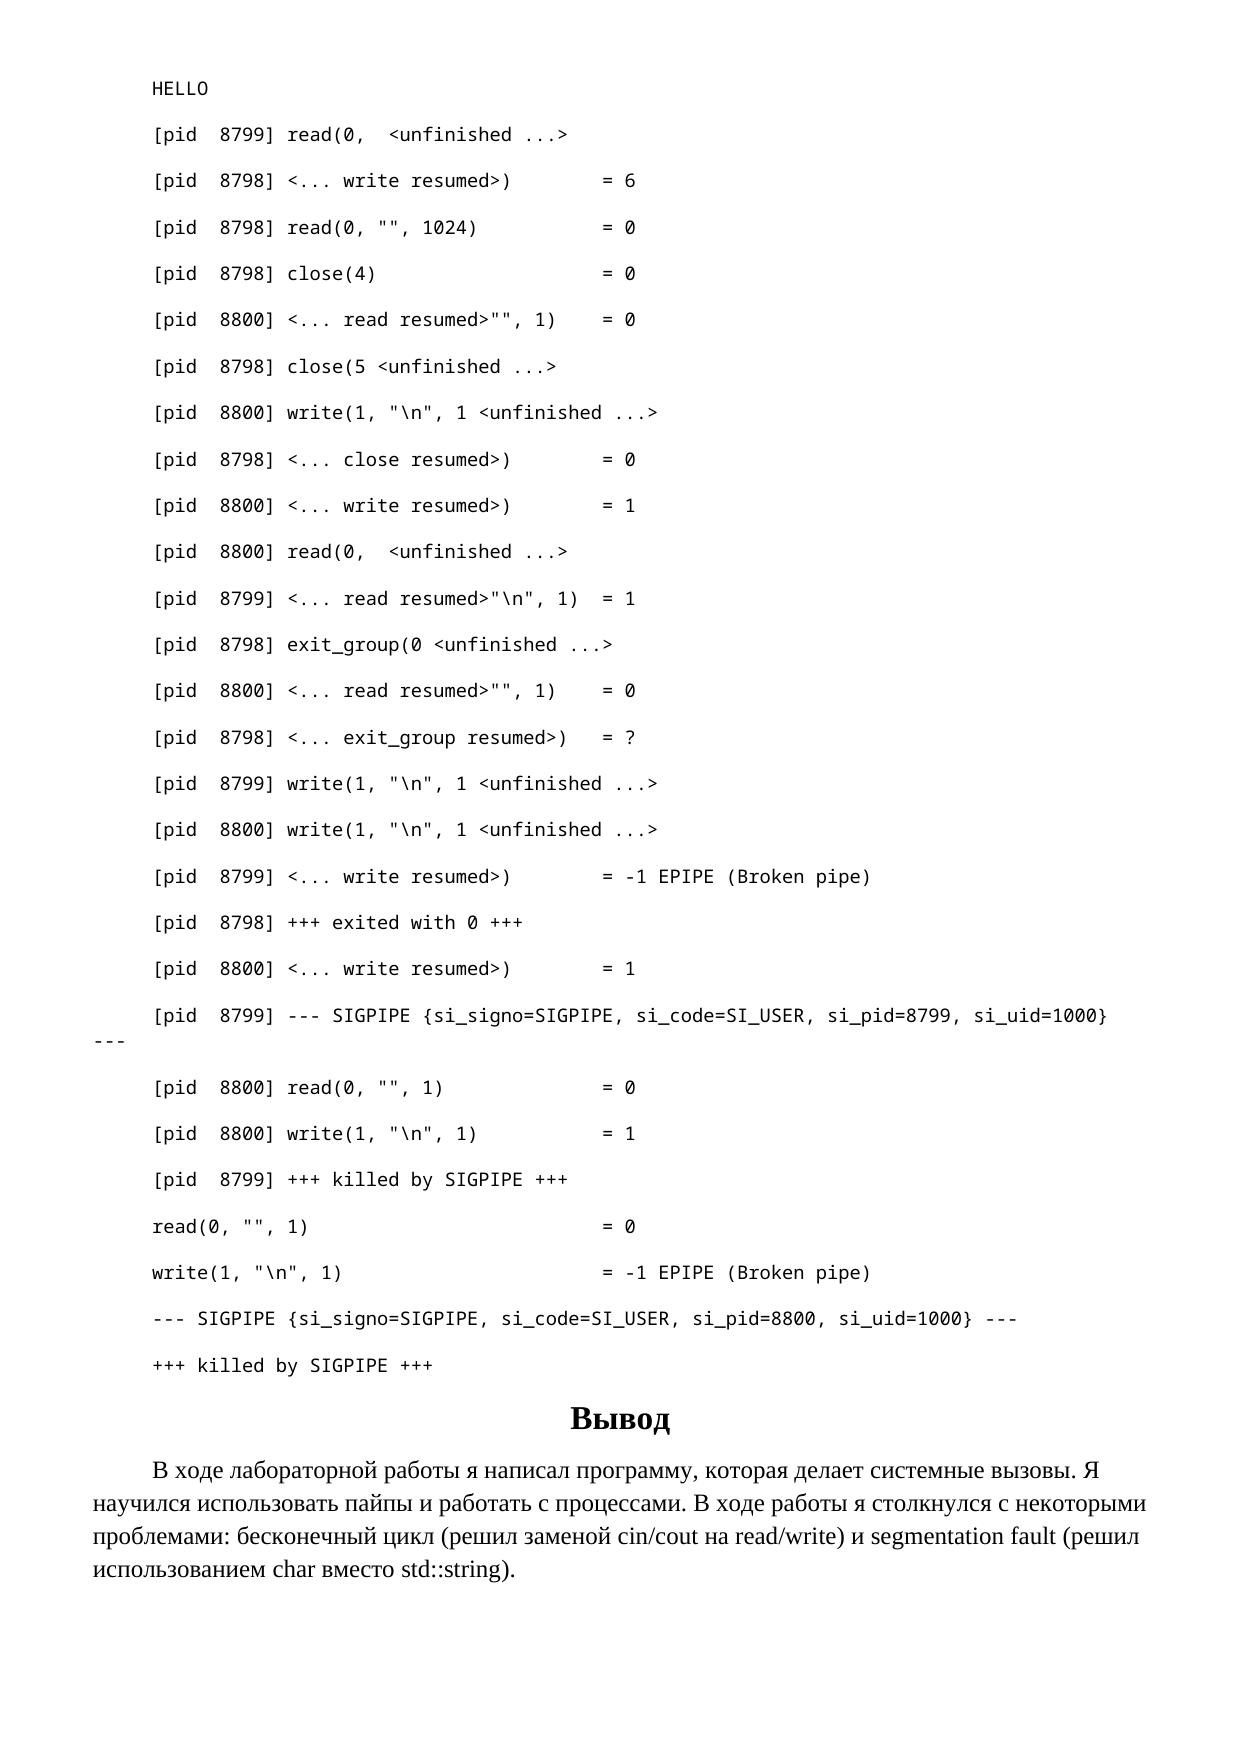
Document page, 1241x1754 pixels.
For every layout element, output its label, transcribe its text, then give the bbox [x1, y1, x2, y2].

text [pid 8799] write(1, "\n", 1 <unfinished ...> [93, 770, 1147, 796]
text [pid 8798] <... close resumed>) = 0 [93, 446, 1147, 471]
text +++ killed by SIGPIPE +++ [93, 1352, 1147, 1378]
text [pid 8798] <... write resumed>) = 6 [93, 168, 1147, 193]
text [pid 8798] read(0, "", 1024) = 0 [93, 214, 1147, 239]
text [pid 8798] close(5 <unfinished ...> [93, 353, 1147, 379]
text [pid 8798] exit_group(0 <unfinished ...> [93, 631, 1147, 657]
text --- SIGPIPE {si_signo=SIGPIPE, si_code=SI_USER, si_pid=8800, si_uid=1000} --- [93, 1306, 1147, 1331]
text [pid 8799] <... write resumed>) = -1 EPIPE (Broken pipe) [93, 863, 1147, 888]
text [pid 8800] write(1, "\n", 1 <unfinished ...> [93, 817, 1147, 842]
text Вывод [93, 1398, 1147, 1437]
text read(0, "", 1) = 0 [93, 1213, 1147, 1238]
text write(1, "\n", 1) = -1 EPIPE (Broken pipe) [93, 1259, 1147, 1285]
text В ходе лабораторной работы я написал программу, которая делает системные вызовы. Я научился использовать пайпы и работать с процессами. В ходе работы я столкнулся с некоторыми проблемами: бесконечный цикл (решил заменой cin/cout на read/write) и segmentation fault (решил использованием char вместо std::string). [93, 1455, 1147, 1583]
text [pid 8800] write(1, "\n", 1) = 1 [93, 1120, 1147, 1146]
text [pid 8800] <... read resumed>"", 1) = 0 [93, 678, 1147, 703]
text [pid 8800] <... write resumed>) = 1 [93, 492, 1147, 518]
text [pid 8800] <... write resumed>) = 1 [93, 956, 1147, 981]
text [pid 8799] --- SIGPIPE {si_signo=SIGPIPE, si_code=SI_USER, si_pid=8799, si_uid=1000} --- [93, 1002, 1147, 1053]
text [pid 8799] +++ killed by SIGPIPE +++ [93, 1167, 1147, 1192]
text [pid 8800] <... read resumed>"", 1) = 0 [93, 307, 1147, 332]
text [pid 8798] +++ exited with 0 +++ [93, 909, 1147, 935]
text [pid 8799] read(0, <unfinished ...> [93, 121, 1147, 147]
text [pid 8799] <... read resumed>"\n", 1) = 1 [93, 585, 1147, 610]
text [pid 8800] read(0, <unfinished ...> [93, 538, 1147, 564]
text [pid 8798] close(4) = 0 [93, 260, 1147, 286]
text [pid 8800] read(0, "", 1) = 0 [93, 1074, 1147, 1099]
text [pid 8800] write(1, "\n", 1 <unfinished ...> [93, 399, 1147, 425]
text HELLO [93, 75, 1147, 101]
text [pid 8798] <... exit_group resumed>) = ? [93, 724, 1147, 749]
